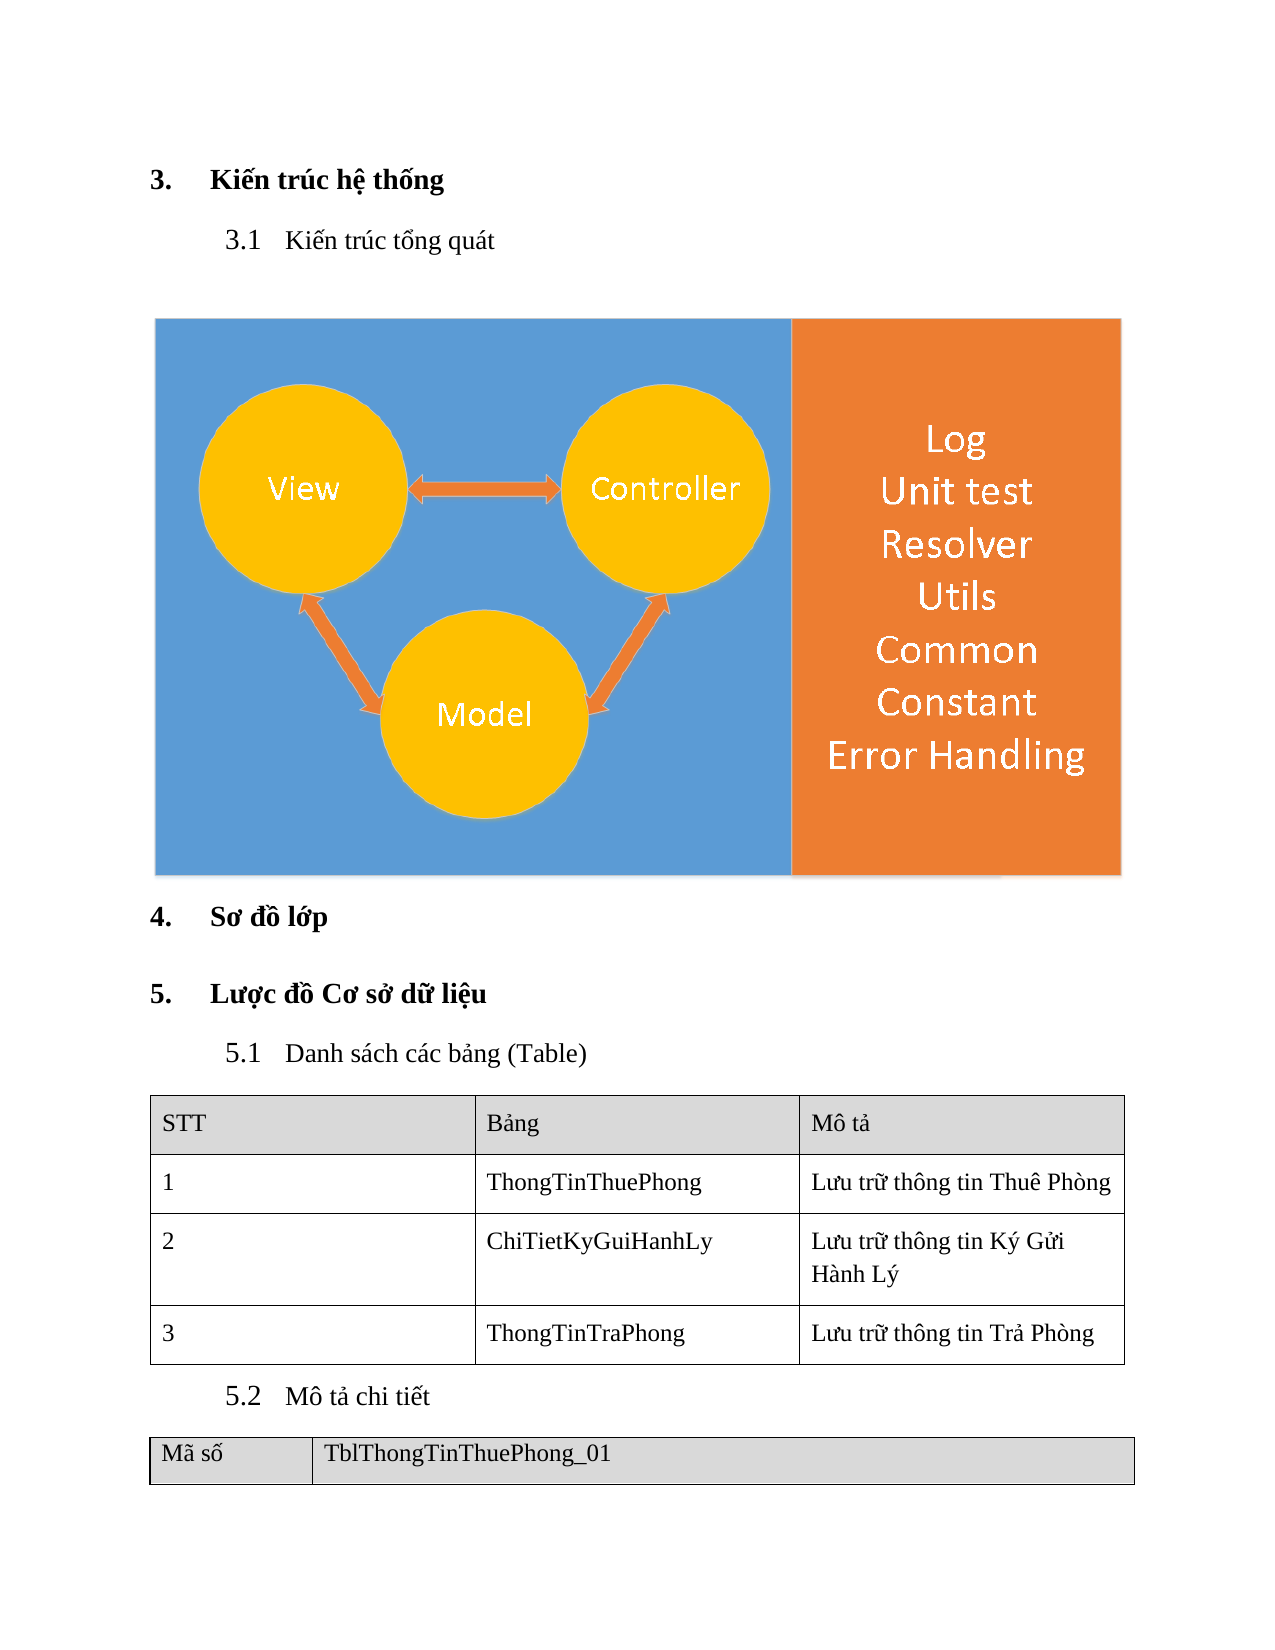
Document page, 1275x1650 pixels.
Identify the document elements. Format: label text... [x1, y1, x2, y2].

title Kiến trúc hệ thống [150, 162, 1125, 196]
table_cell ThongTinThuePhong [476, 1155, 799, 1213]
table_header Mô tả [800, 1096, 1124, 1154]
table_header Bảng [476, 1096, 799, 1154]
table_cell Lưu trữ thông tin Trả Phòng [800, 1306, 1124, 1364]
text Kiến trúc tổng quát [225, 222, 1125, 255]
title Sơ đồ lớp [150, 899, 1125, 932]
table_header TblThongTinThuePhong_01 [313, 1438, 1134, 1483]
text Mô tả chi tiết [225, 1378, 1125, 1411]
table_header Mã số [151, 1438, 312, 1483]
table_cell ThongTinTraPhong [476, 1306, 799, 1364]
text Danh sách các bảng (Table) [225, 1035, 1125, 1069]
table_cell Lưu trữ thông tin Thuê Phòng [800, 1155, 1124, 1213]
table_cell Lưu trữ thông tin Ký Gửi Hành Lý [800, 1214, 1124, 1305]
picture [150, 317, 1125, 882]
table_cell 1 [151, 1155, 475, 1213]
title Lược đồ Cơ sở dữ liệu [150, 976, 1125, 1009]
table_header STT [151, 1096, 475, 1154]
table_cell 3 [151, 1306, 475, 1364]
table_cell ChiTietKyGuiHanhLy [476, 1214, 799, 1305]
table_cell 2 [151, 1214, 475, 1305]
